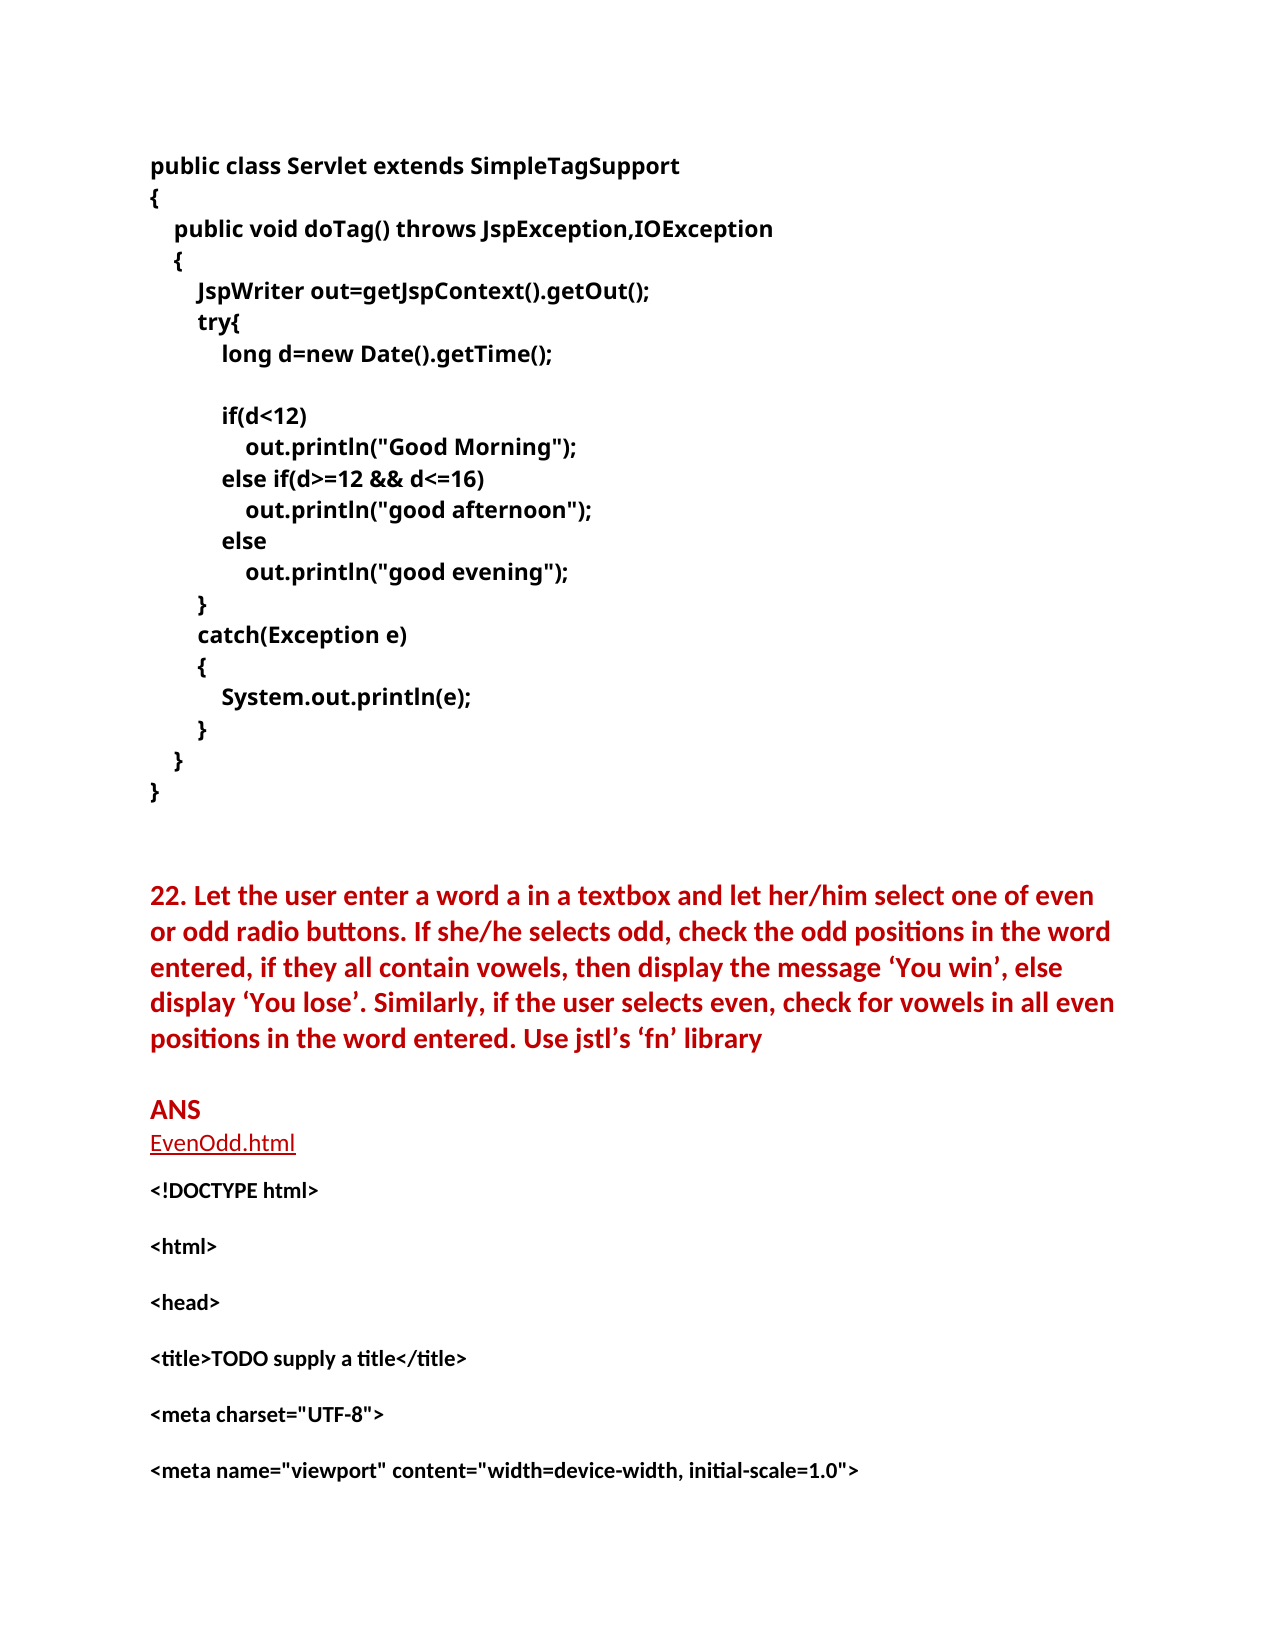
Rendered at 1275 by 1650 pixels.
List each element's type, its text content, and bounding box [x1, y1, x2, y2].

text JspWriter out=getJspContext().getOut(); [150, 275, 1125, 306]
text } [150, 587, 1125, 619]
text catch(Exception e) [150, 619, 1125, 650]
text out.println("good afternoon"); [150, 494, 1125, 525]
text long d=new Date().getTime(); [150, 337, 1125, 369]
text public void doTag() throws JspException,IOException [150, 212, 1125, 244]
text <meta charset="UTF-8"> [150, 1401, 1125, 1429]
text } [150, 775, 1125, 806]
text } [150, 744, 1125, 775]
text else [150, 525, 1125, 556]
text else if(d>=12 && d<=16) [150, 462, 1125, 494]
text <title>TODO supply a title</title> [150, 1344, 1125, 1373]
text if(d<12) [150, 400, 1125, 431]
text { [150, 244, 1125, 275]
text { [150, 181, 1125, 212]
text ANS [150, 1091, 1125, 1127]
text <html> [150, 1232, 1125, 1261]
text out.println("good evening"); [150, 556, 1125, 587]
text <head> [150, 1288, 1125, 1317]
text EvenOdd.html [150, 1127, 1125, 1157]
text <!DOCTYPE html> [150, 1176, 1125, 1204]
text out.println("Good Morning"); [150, 431, 1125, 462]
text <meta name="viewport" content="width=device-width, initial-scale=1.0"> [150, 1457, 1125, 1485]
text { [150, 650, 1125, 681]
text try{ [150, 306, 1125, 337]
text 22. Let the user enter a word a in a textbox and let her/him select one of even or odd radio buttons. If she/he selects odd, check the odd positions in the word entered, if they all contain vowels, then display the message ‘You win’, else display ‘You lose’. Similarly, if the user selects even, check for vowels in all even positions in the word entered. Use jstl’s ‘fn’ library [150, 877, 1125, 1056]
text System.out.println(e); [150, 681, 1125, 712]
text } [150, 712, 1125, 744]
text public class Servlet extends SimpleTagSupport [150, 150, 1125, 181]
